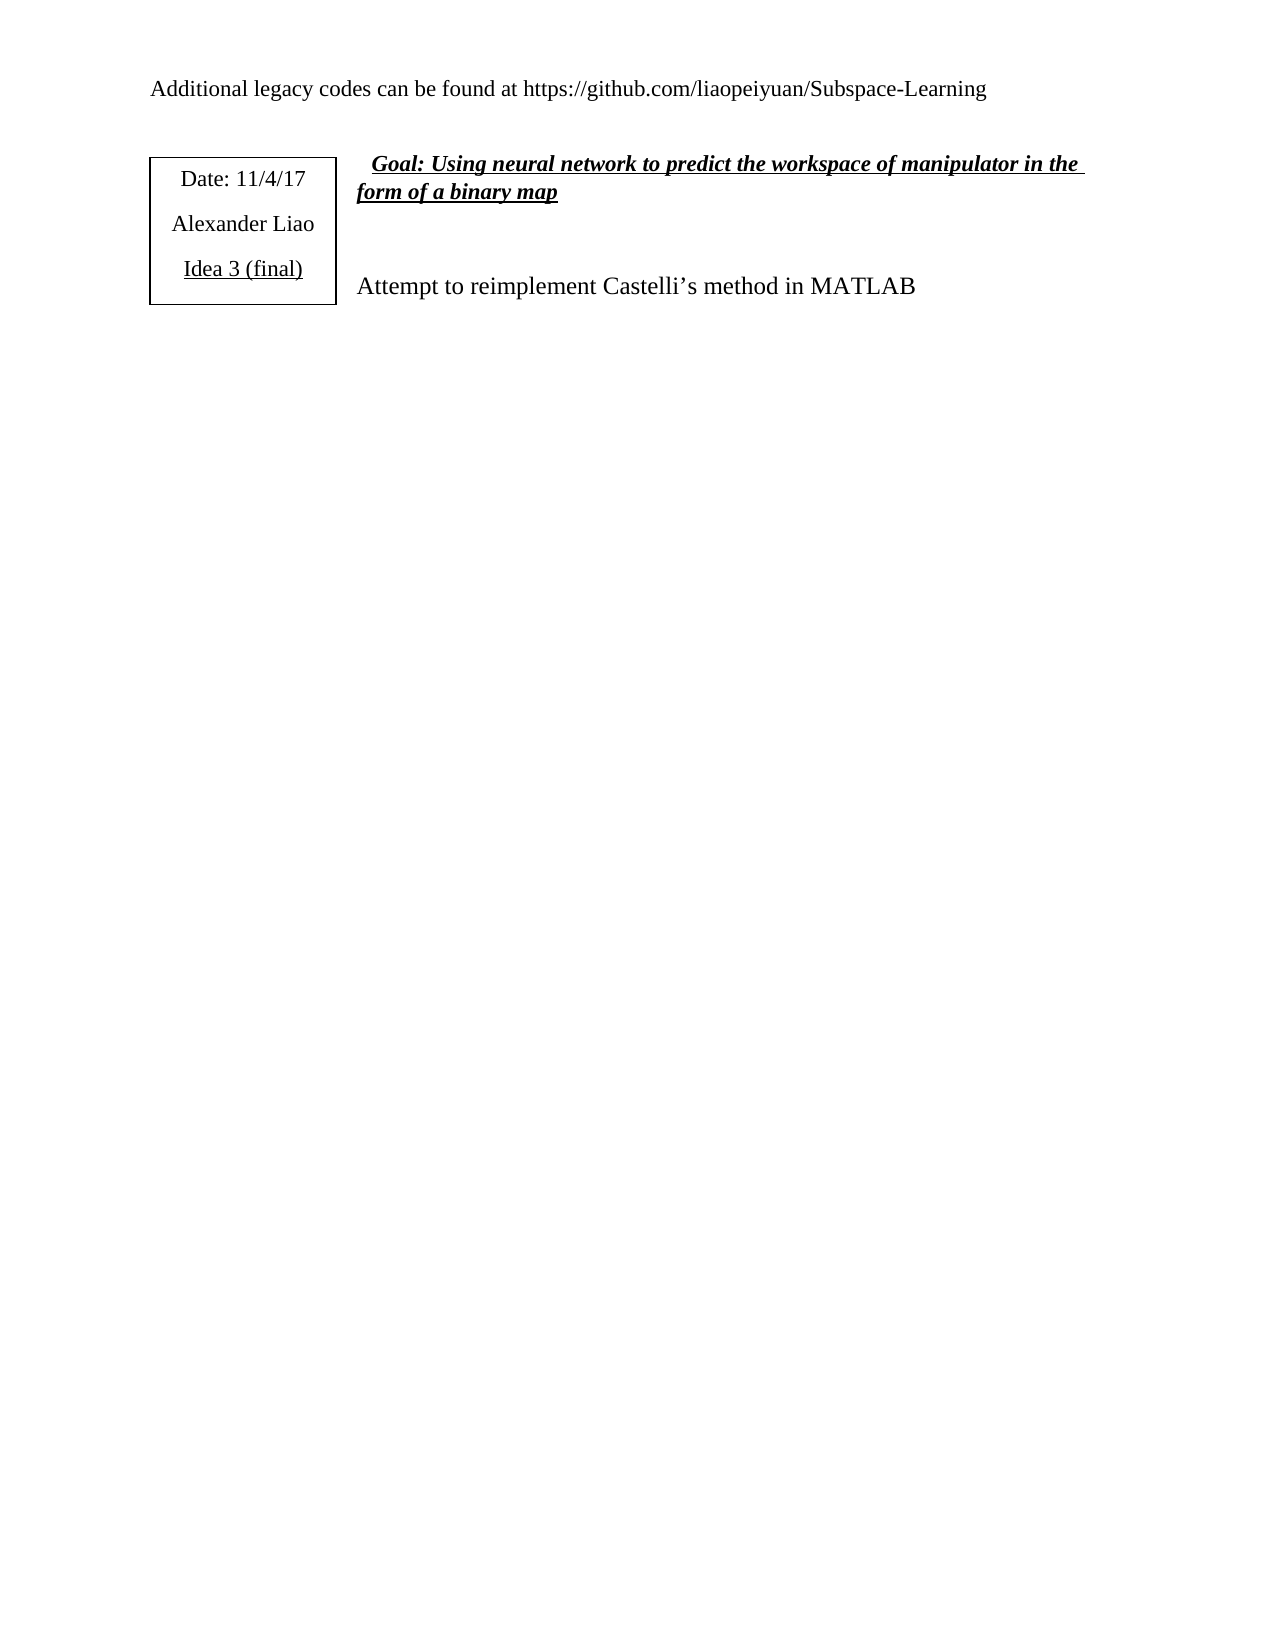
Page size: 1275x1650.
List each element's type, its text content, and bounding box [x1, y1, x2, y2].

text Attempt to reimplement Castelli’s method in MATLAB [337, 271, 1125, 300]
